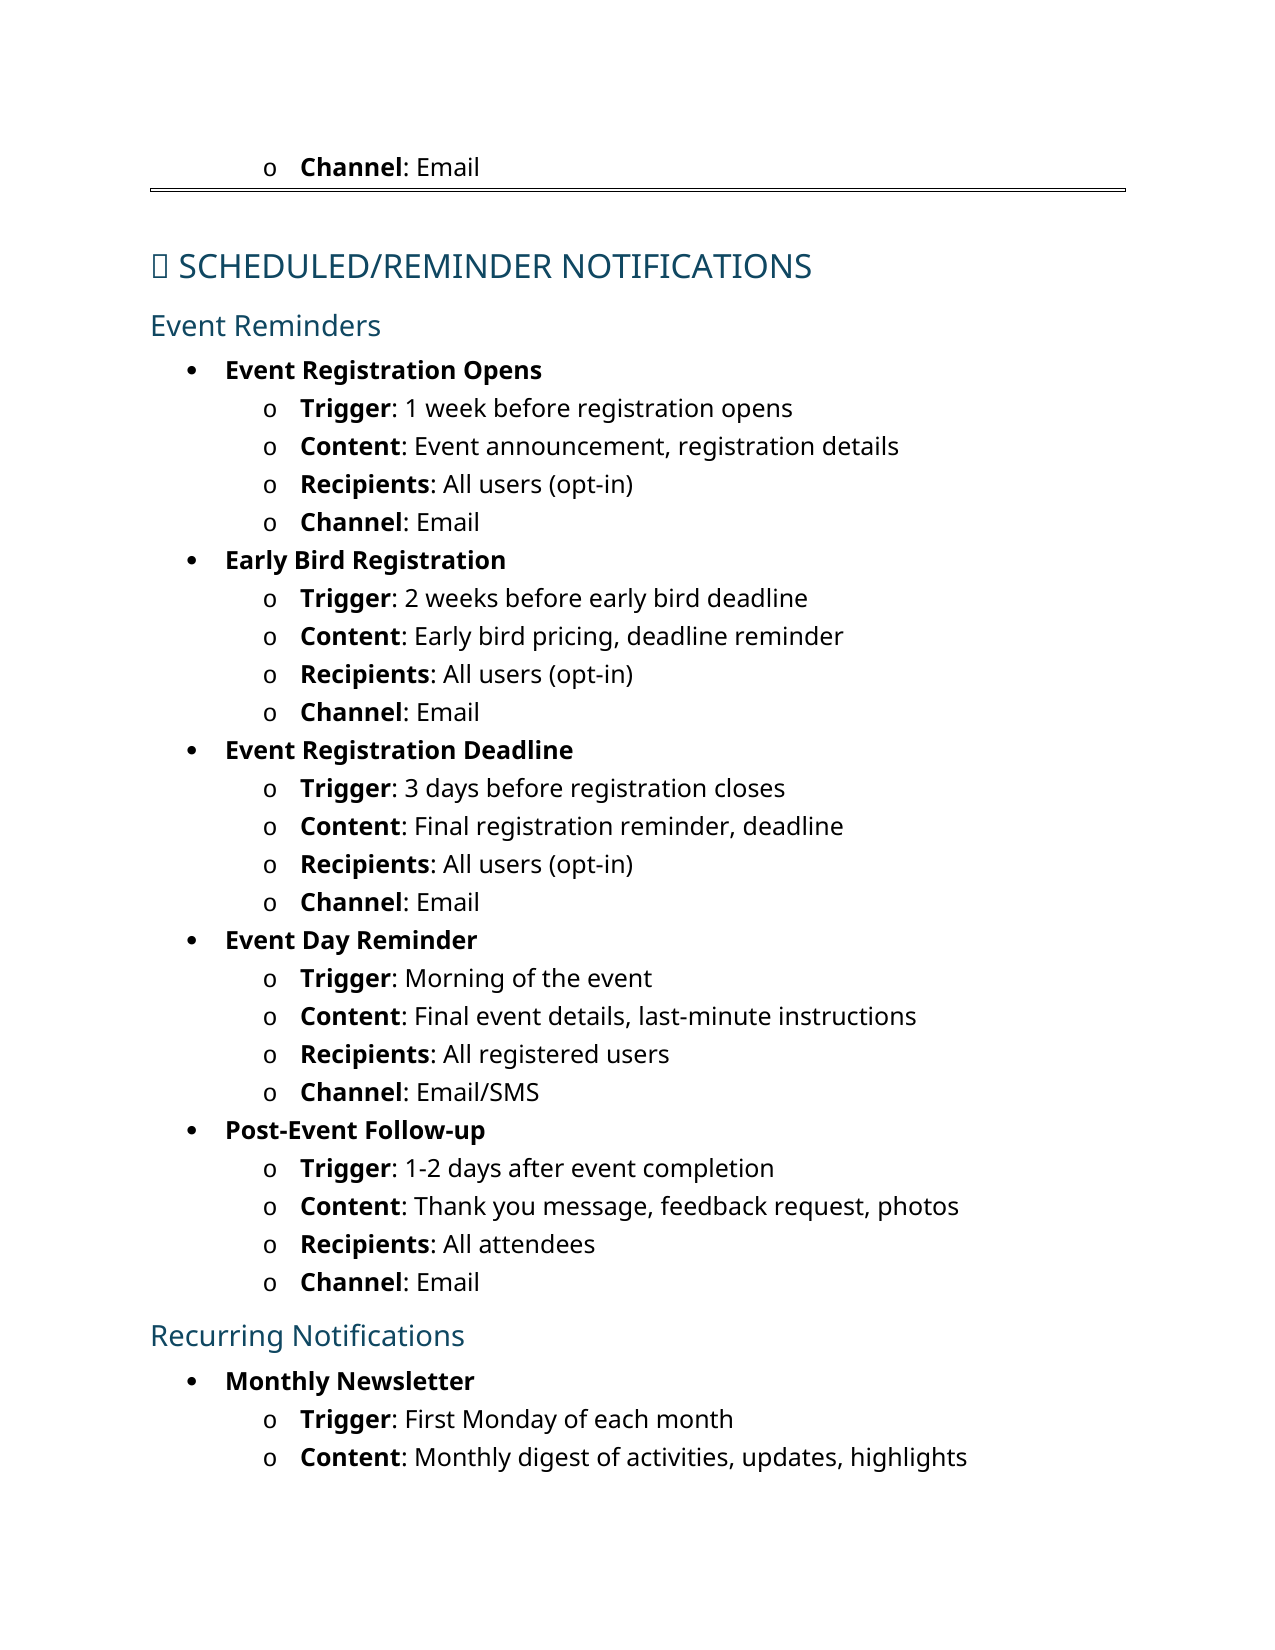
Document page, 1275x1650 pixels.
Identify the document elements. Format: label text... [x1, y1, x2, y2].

list Recipients: All attendees [262, 1226, 1125, 1261]
subtitle ⏰ SCHEDULED/REMINDER NOTIFICATIONS [150, 243, 1125, 288]
list Trigger: Morning of the event [262, 961, 1125, 995]
list Content: Thank you message, feedback request, photos [262, 1188, 1125, 1223]
list Content: Final event details, last-minute instructions [262, 998, 1125, 1033]
list Event Registration Deadline [187, 733, 1125, 767]
list Channel: Email [262, 150, 1125, 184]
list Post-Event Follow-up [187, 1113, 1125, 1147]
list Channel: Email [262, 505, 1125, 539]
subtitle Recurring Notifications [150, 1315, 1125, 1355]
list Recipients: All users (opt-in) [262, 847, 1125, 881]
list Channel: Email/SMS [262, 1074, 1125, 1109]
list Content: Event announcement, registration details [262, 429, 1125, 463]
list Recipients: All registered users [262, 1037, 1125, 1071]
list Trigger: First Monday of each month [262, 1401, 1125, 1436]
list Recipients: All users (opt-in) [262, 657, 1125, 691]
list Trigger: 1 week before registration opens [262, 391, 1125, 425]
list Trigger: 3 days before registration closes [262, 771, 1125, 805]
list Recipients: All users (opt-in) [262, 467, 1125, 501]
list Early Bird Registration [187, 543, 1125, 577]
list Content: Final registration reminder, deadline [262, 809, 1125, 843]
list Channel: Email [262, 1264, 1125, 1299]
list Channel: Email [262, 695, 1125, 729]
subtitle Event Reminders [150, 305, 1125, 345]
list Channel: Email [262, 885, 1125, 919]
list Content: Monthly digest of activities, updates, highlights [262, 1439, 1125, 1473]
list Content: Early bird pricing, deadline reminder [262, 619, 1125, 653]
list Trigger: 2 weeks before early bird deadline [262, 581, 1125, 615]
list Event Registration Opens [187, 353, 1125, 387]
list Event Day Reminder [187, 923, 1125, 957]
list Trigger: 1-2 days after event completion [262, 1150, 1125, 1185]
list Monthly Newsletter [187, 1363, 1125, 1397]
